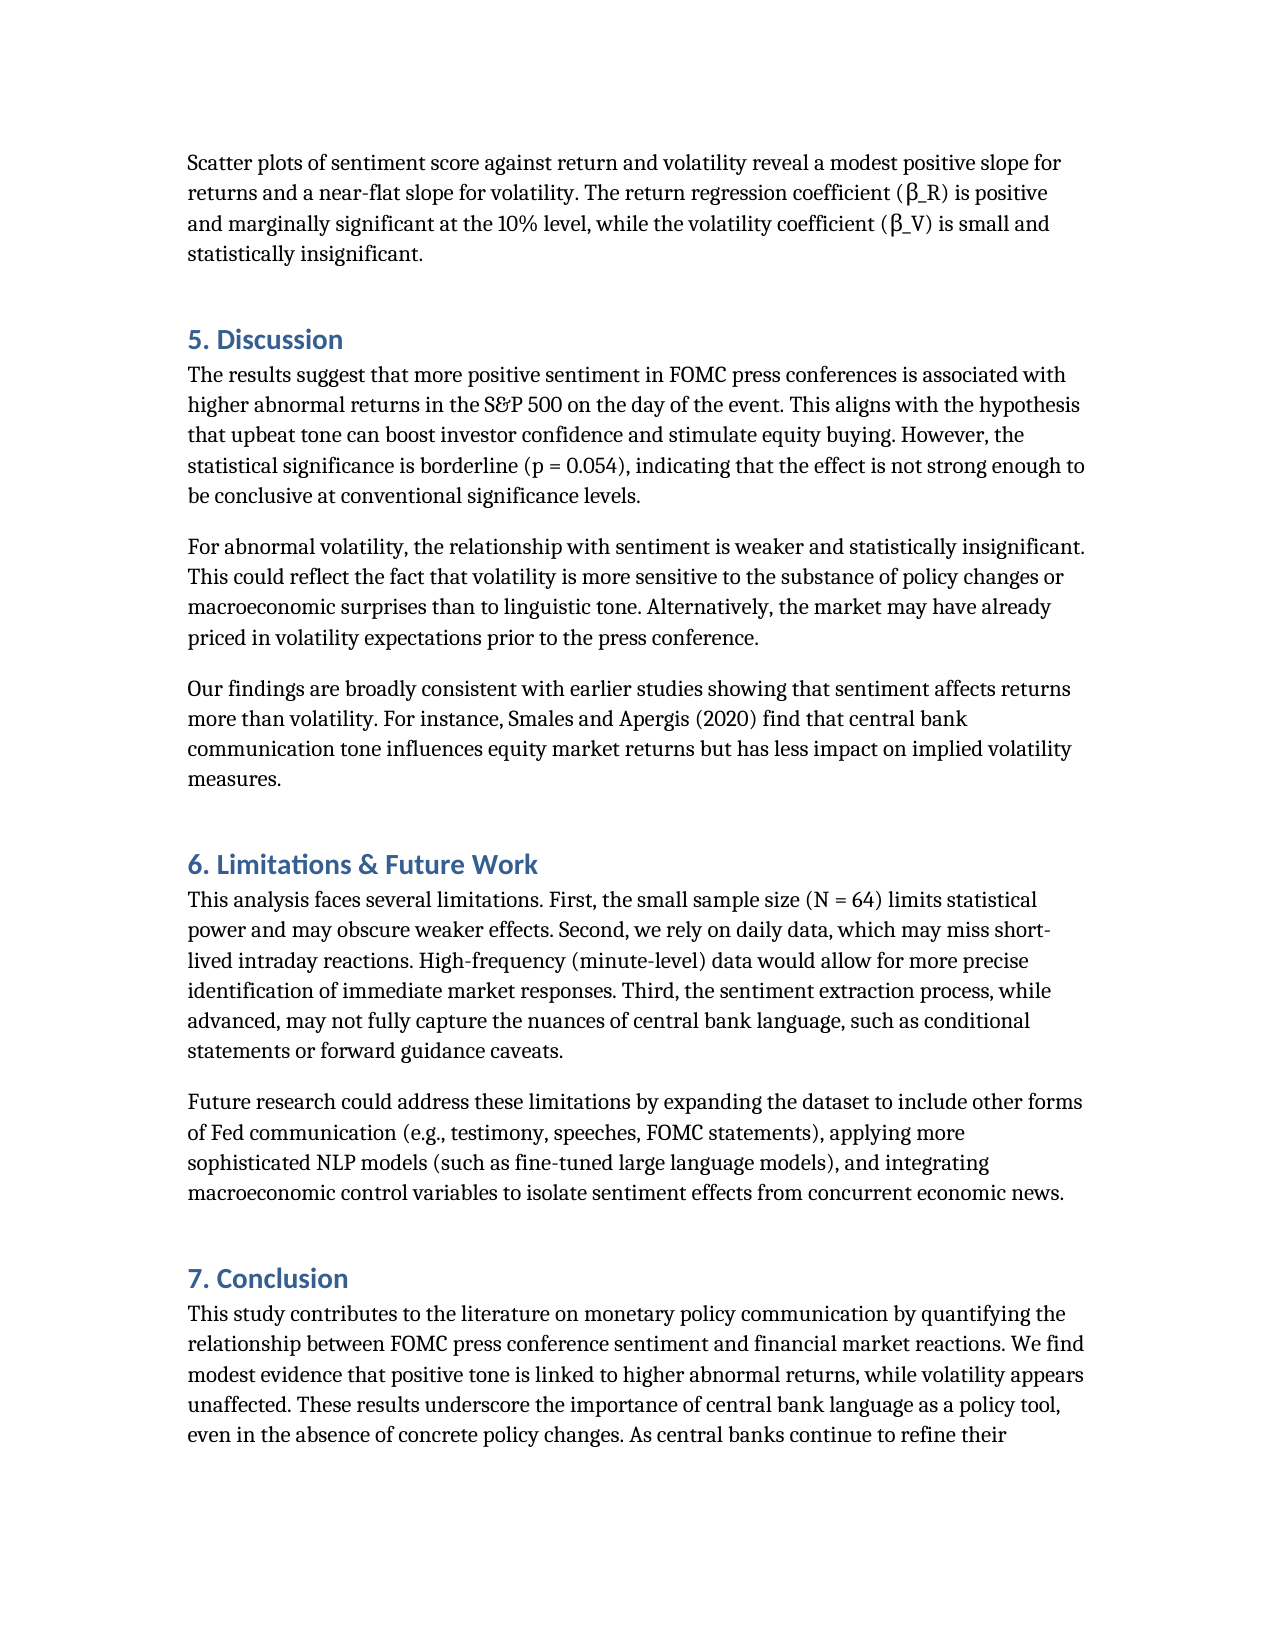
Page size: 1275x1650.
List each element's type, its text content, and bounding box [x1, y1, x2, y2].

text Future research could address these limitations by expanding the dataset to include other forms of Fed communication (e.g., testimony, speeches, FOMC statements), applying more sophisticated NLP models (such as fine-tuned large language models), and integrating macroeconomic control variables to isolate sentiment effects from concurrent economic news. [187, 1089, 1087, 1206]
text For abnormal volatility, the relationship with sentiment is weaker and statistically insignificant. This could reflect the fact that volatility is more sensitive to the substance of policy changes or macroeconomic surprises than to linguistic tone. Alternatively, the market may have already priced in volatility expectations prior to the press conference. [187, 534, 1087, 651]
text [187, 1301, 1087, 1448]
text This analysis faces several limitations. First, the small sample size (N = 64) limits statistical power and may obscure weaker effects. Second, we rely on daily data, which may miss short-lived intraday reactions. High-frequency (minute-level) data would allow for more precise identification of immediate market responses. Third, the sentiment extraction process, while advanced, may not fully capture the nuances of central bank language, such as conditional statements or forward guidance caveats. [187, 887, 1087, 1064]
subtitle 5. Discussion [187, 321, 1087, 356]
subtitle 7. Conclusion [187, 1260, 1087, 1296]
text Our findings are broadly consistent with earlier studies showing that sentiment affects returns more than volatility. For instance, Smales and Apergis (2020) find that central bank communication tone influences equity market returns but has less impact on implied volatility measures. [187, 675, 1087, 792]
subtitle 6. Limitations & Future Work [187, 846, 1087, 882]
text Scatter plots of sentiment score against return and volatility reveal a modest positive slope for returns and a near-flat slope for volatility. The return regression coefficient (β_R) is positive and marginally significant at the 10% level, while the volatility coefficient (β_V) is small and statistically insignificant. [187, 150, 1087, 267]
text The results suggest that more positive sentiment in FOMC press conferences is associated with higher abnormal returns in the S&P 500 on the day of the event. This aligns with the hypothesis that upbeat tone can boost investor confidence and stimulate equity buying. However, the statistical significance is borderline (p = 0.054), indicating that the effect is not strong enough to be conclusive at conventional significance levels. [187, 362, 1087, 509]
